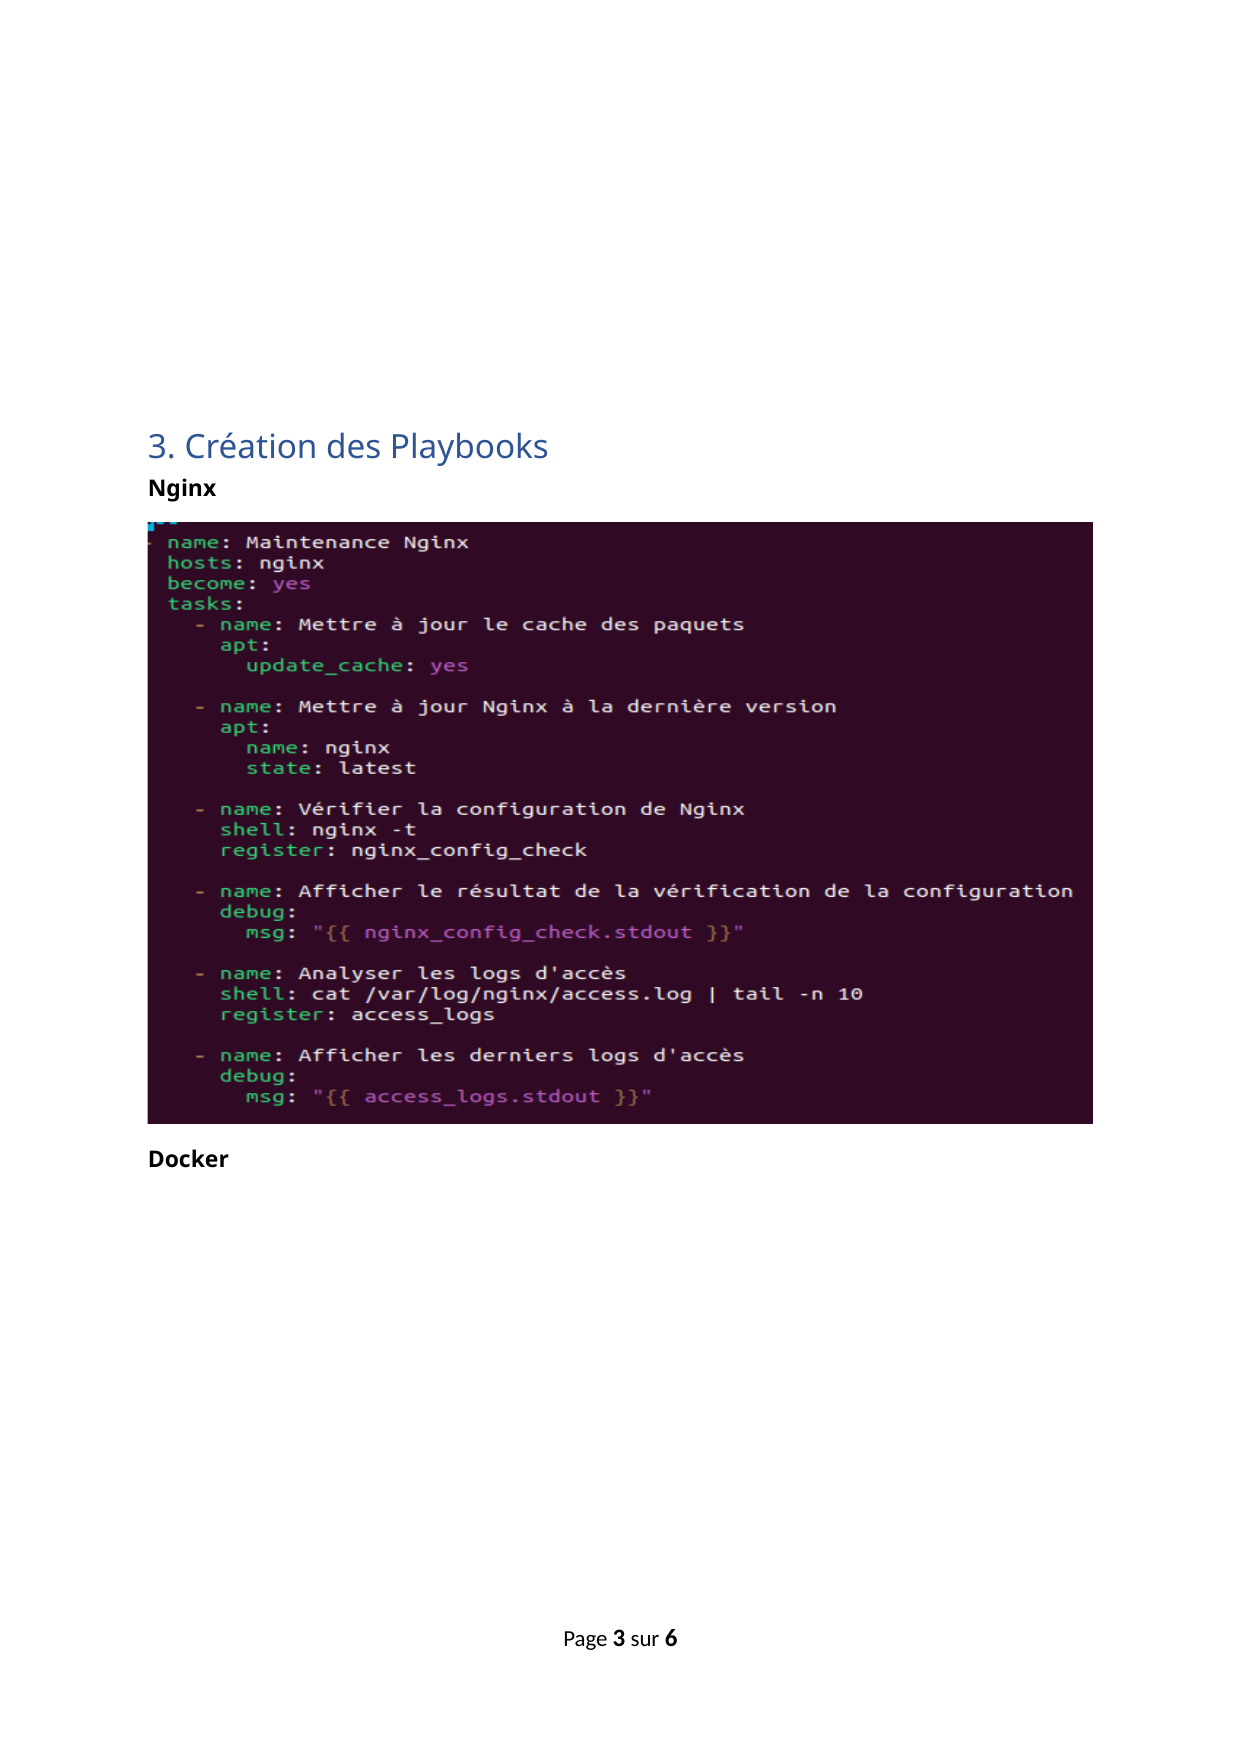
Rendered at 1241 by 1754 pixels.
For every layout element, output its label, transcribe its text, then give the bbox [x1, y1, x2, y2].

text Nginx [148, 472, 1093, 503]
text Docker [148, 1143, 1093, 1174]
subtitle 3. Création des Playbooks [148, 423, 1093, 468]
picture [147, 522, 1093, 1124]
